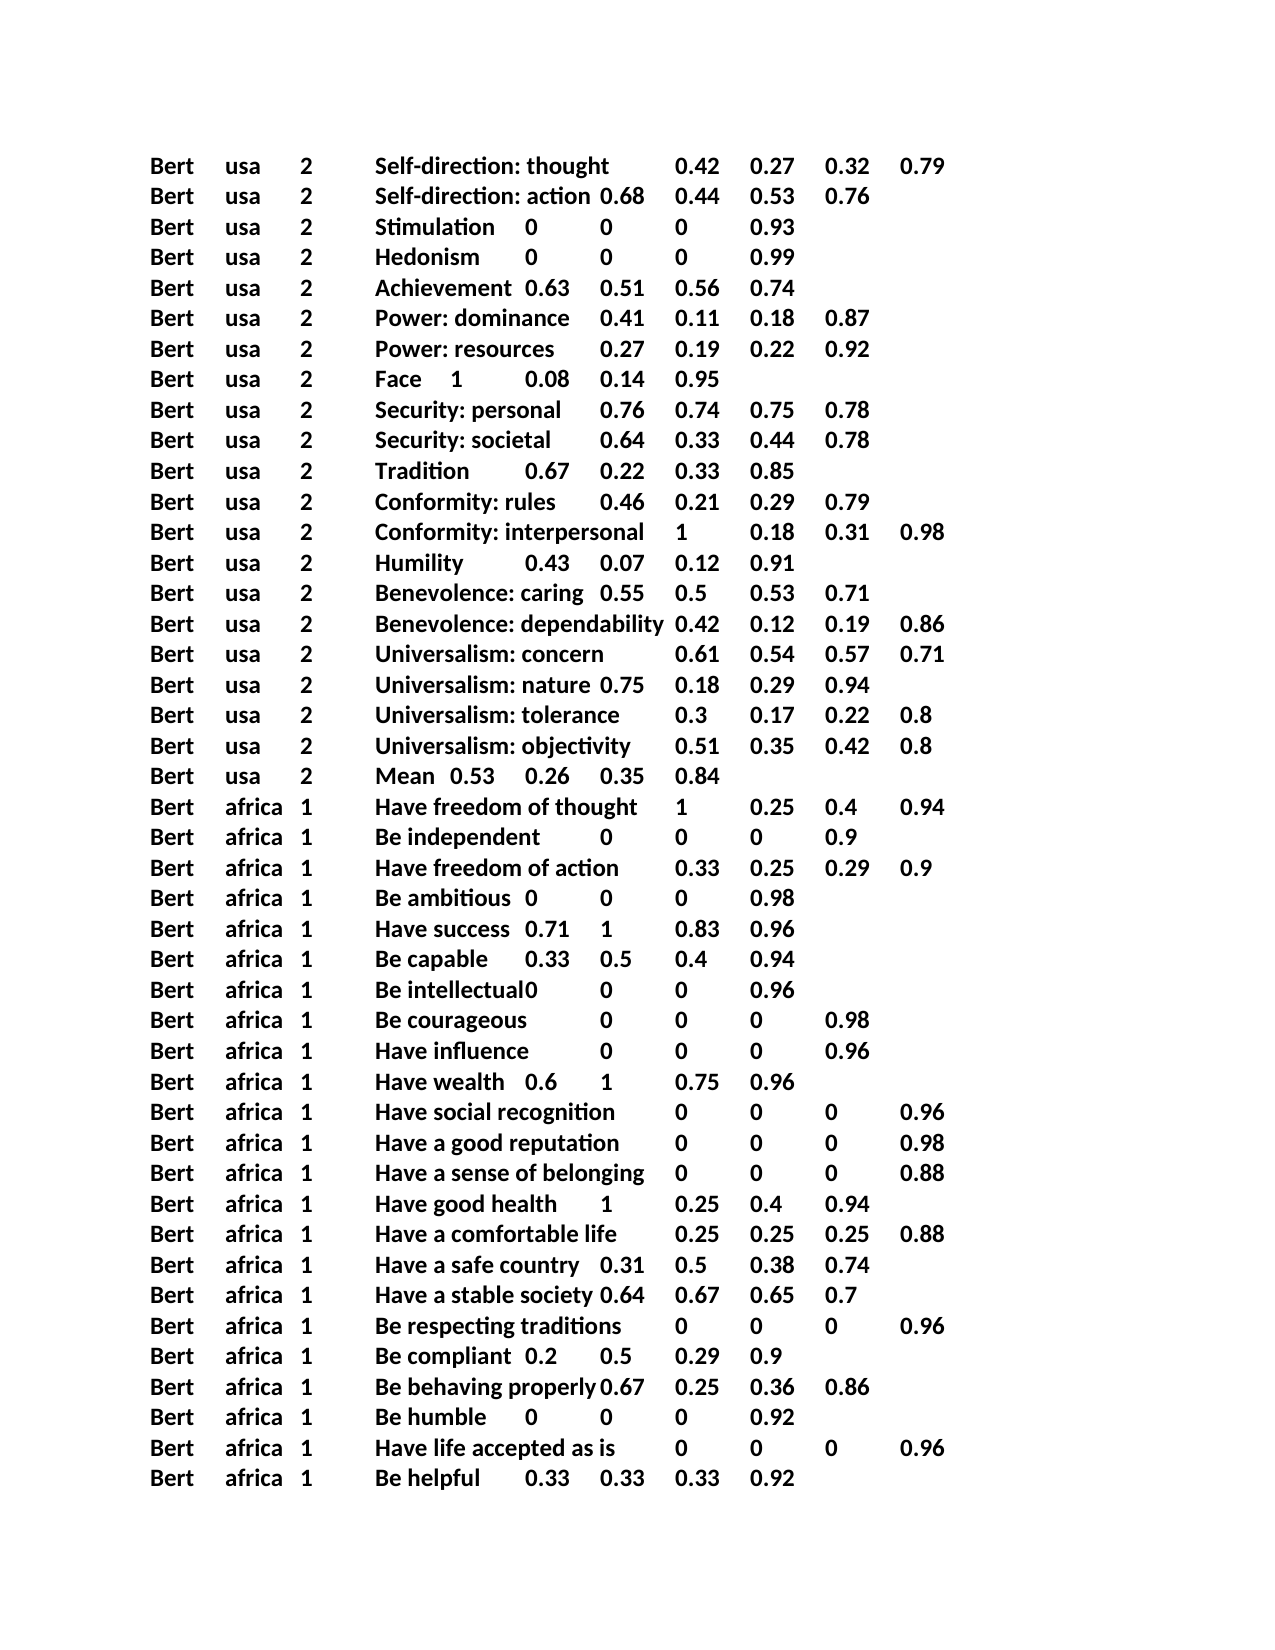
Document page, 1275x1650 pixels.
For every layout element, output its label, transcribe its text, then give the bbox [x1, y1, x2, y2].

text Bert usa 2 Conformity: interpersonal 1 0.18 0.31 0.98 [150, 516, 1125, 547]
text Bert africa 1 Have a good reputation 0 0 0 0.98 [150, 1127, 1125, 1157]
text Bert africa 1 Be courageous 0 0 0 0.98 [150, 1004, 1125, 1035]
text Bert usa 2 Security: personal 0.76 0.74 0.75 0.78 [150, 394, 1125, 425]
text Bert usa 2 Universalism: tolerance 0.3 0.17 0.22 0.8 [150, 699, 1125, 730]
text Bert africa 1 Have freedom of action 0.33 0.25 0.29 0.9 [150, 852, 1125, 882]
text Bert africa 1 Have influence 0 0 0 0.96 [150, 1035, 1125, 1066]
text Bert africa 1 Have good health 1 0.25 0.4 0.94 [150, 1188, 1125, 1218]
text Bert usa 2 Security: societal 0.64 0.33 0.44 0.78 [150, 425, 1125, 455]
text Bert usa 2 Self-direction: action 0.68 0.44 0.53 0.76 [150, 181, 1125, 211]
text Bert usa 2 Mean 0.53 0.26 0.35 0.84 [150, 760, 1125, 791]
text Bert africa 1 Be intellectual 0 0 0 0.96 [150, 974, 1125, 1004]
text Bert africa 1 Be behaving properly 0.67 0.25 0.36 0.86 [150, 1371, 1125, 1401]
text Bert africa 1 Have life accepted as is 0 0 0 0.96 [150, 1432, 1125, 1462]
text Bert africa 1 Have success 0.71 1 0.83 0.96 [150, 913, 1125, 943]
text Bert africa 1 Have a comfortable life 0.25 0.25 0.25 0.88 [150, 1218, 1125, 1249]
text Bert usa 2 Power: resources 0.27 0.19 0.22 0.92 [150, 333, 1125, 364]
text Bert usa 2 Universalism: nature 0.75 0.18 0.29 0.94 [150, 669, 1125, 699]
text Bert usa 2 Stimulation 0 0 0 0.93 [150, 211, 1125, 242]
text Bert africa 1 Be capable 0.33 0.5 0.4 0.94 [150, 943, 1125, 974]
text Bert africa 1 Have freedom of thought 1 0.25 0.4 0.94 [150, 791, 1125, 821]
text Bert africa 1 Be respecting traditions 0 0 0 0.96 [150, 1310, 1125, 1340]
text Bert africa 1 Be ambitious 0 0 0 0.98 [150, 882, 1125, 913]
text Bert usa 2 Benevolence: dependability 0.42 0.12 0.19 0.86 [150, 608, 1125, 638]
text Bert africa 1 Be humble 0 0 0 0.92 [150, 1401, 1125, 1432]
text Bert africa 1 Have social recognition 0 0 0 0.96 [150, 1096, 1125, 1127]
text Bert africa 1 Have a sense of belonging 0 0 0 0.88 [150, 1157, 1125, 1188]
text Bert usa 2 Tradition 0.67 0.22 0.33 0.85 [150, 455, 1125, 486]
text Bert africa 1 Be independent 0 0 0 0.9 [150, 821, 1125, 852]
text Bert usa 2 Conformity: rules 0.46 0.21 0.29 0.79 [150, 486, 1125, 516]
text Bert usa 2 Humility 0.43 0.07 0.12 0.91 [150, 547, 1125, 577]
text Bert usa 2 Achievement 0.63 0.51 0.56 0.74 [150, 272, 1125, 303]
text Bert africa 1 Have a stable society 0.64 0.67 0.65 0.7 [150, 1279, 1125, 1310]
text Bert usa 2 Power: dominance 0.41 0.11 0.18 0.87 [150, 303, 1125, 333]
text Bert africa 1 Be helpful 0.33 0.33 0.33 0.92 [150, 1462, 1125, 1493]
text Bert africa 1 Be compliant 0.2 0.5 0.29 0.9 [150, 1340, 1125, 1371]
text Bert usa 2 Universalism: concern 0.61 0.54 0.57 0.71 [150, 638, 1125, 669]
text Bert africa 1 Have a safe country 0.31 0.5 0.38 0.74 [150, 1249, 1125, 1279]
text Bert usa 2 Hedonism 0 0 0 0.99 [150, 242, 1125, 272]
text Bert usa 2 Universalism: objectivity 0.51 0.35 0.42 0.8 [150, 730, 1125, 760]
text Bert africa 1 Have wealth 0.6 1 0.75 0.96 [150, 1066, 1125, 1096]
text Bert usa 2 Benevolence: caring 0.55 0.5 0.53 0.71 [150, 577, 1125, 608]
text Bert usa 2 Self-direction: thought 0.42 0.27 0.32 0.79 [150, 150, 1125, 181]
text Bert usa 2 Face 1 0.08 0.14 0.95 [150, 364, 1125, 394]
